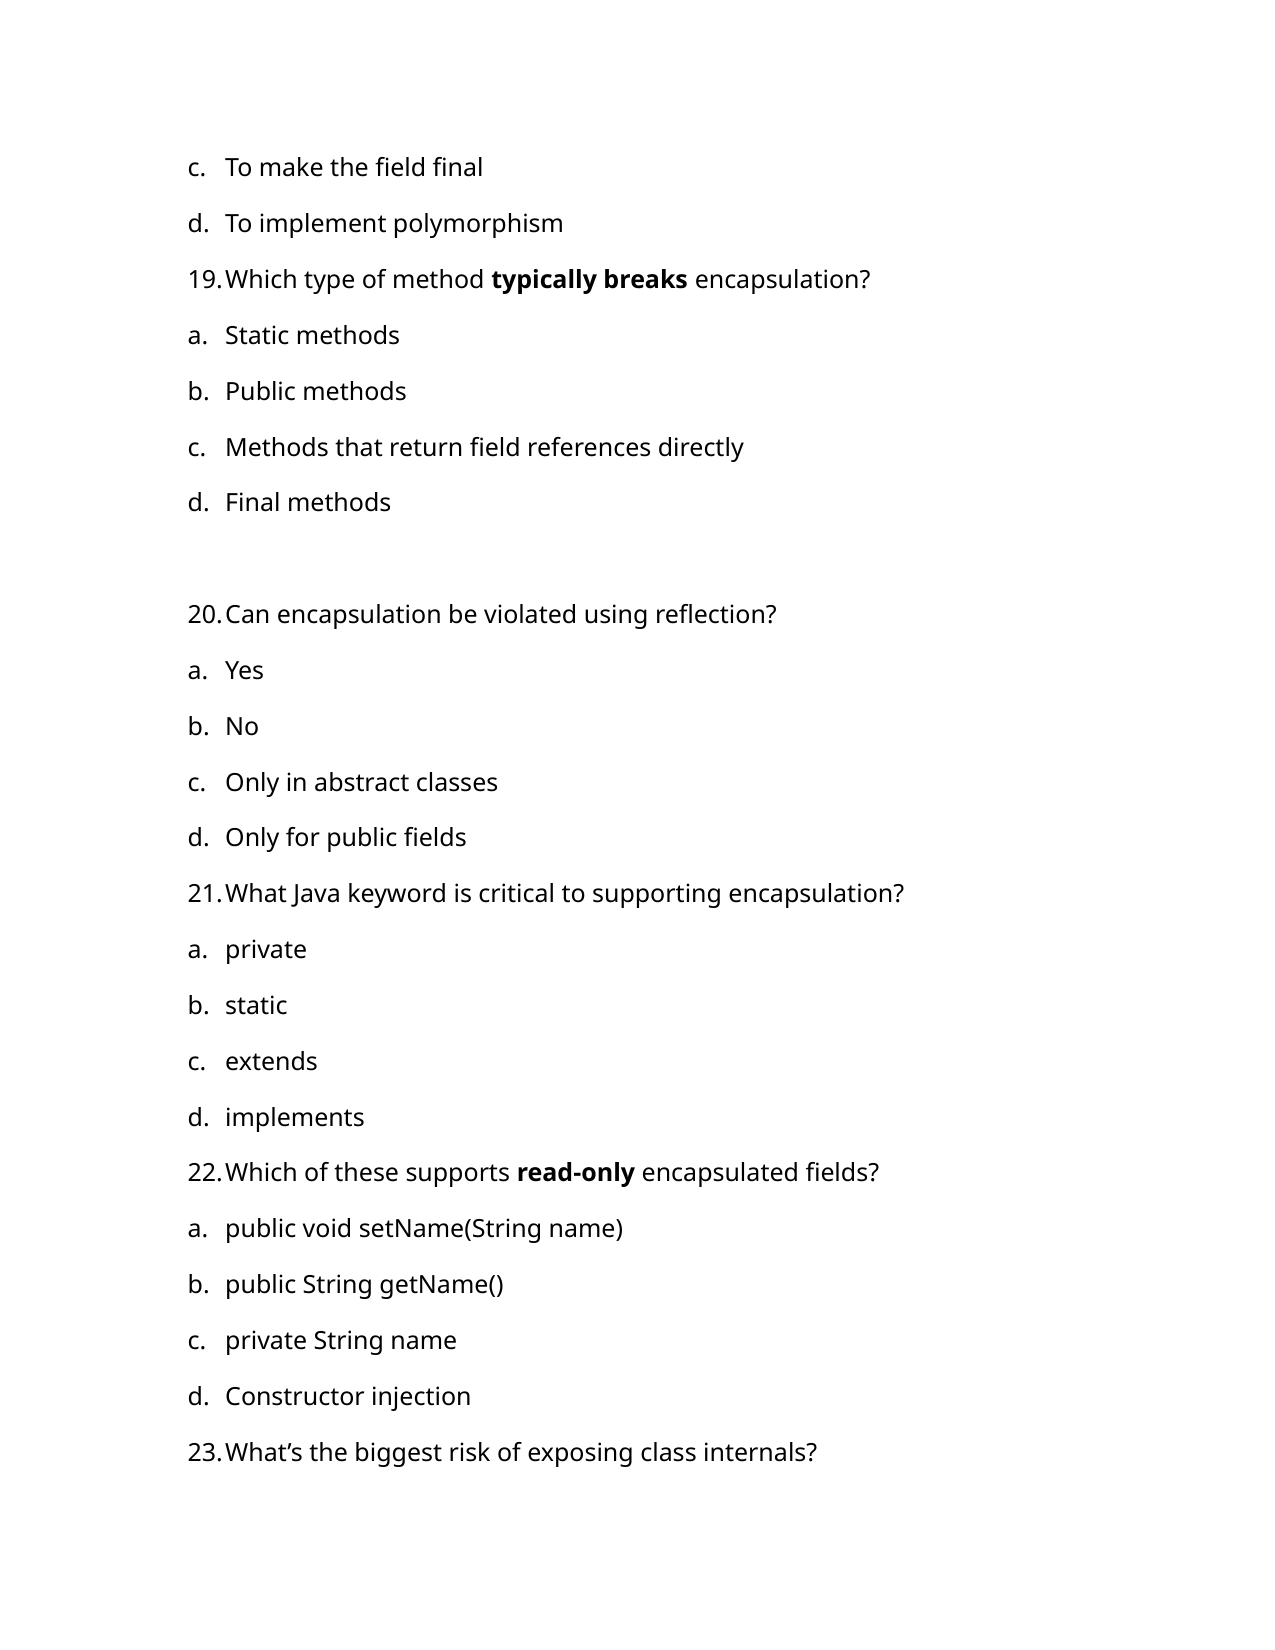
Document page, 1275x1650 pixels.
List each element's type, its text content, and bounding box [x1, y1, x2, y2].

list public String getName() [187, 1267, 1125, 1301]
list Public methods [187, 373, 1125, 407]
list static [187, 987, 1125, 1022]
list No [187, 708, 1125, 742]
list What Java keyword is critical to supporting encapsulation? [187, 876, 1125, 910]
list implements [187, 1099, 1125, 1133]
list To make the field final [187, 150, 1125, 184]
list Which type of method typically breaks encapsulation? [187, 262, 1125, 296]
list Can encapsulation be violated using reflection? [187, 597, 1125, 631]
list To implement polymorphism [187, 206, 1125, 240]
list Which of these supports read-only encapsulated fields? [187, 1155, 1125, 1189]
list What’s the biggest risk of exposing class internals? [187, 1434, 1125, 1468]
list Only for public fields [187, 820, 1125, 854]
list Static methods [187, 317, 1125, 352]
list public void setName(String name) [187, 1211, 1125, 1245]
list Yes [187, 652, 1125, 687]
list Constructor injection [187, 1378, 1125, 1412]
list Methods that return field references directly [187, 429, 1125, 463]
list Final methods [187, 485, 1125, 519]
list Only in abstract classes [187, 764, 1125, 798]
list extends [187, 1043, 1125, 1077]
list private String name [187, 1322, 1125, 1357]
list private [187, 932, 1125, 966]
